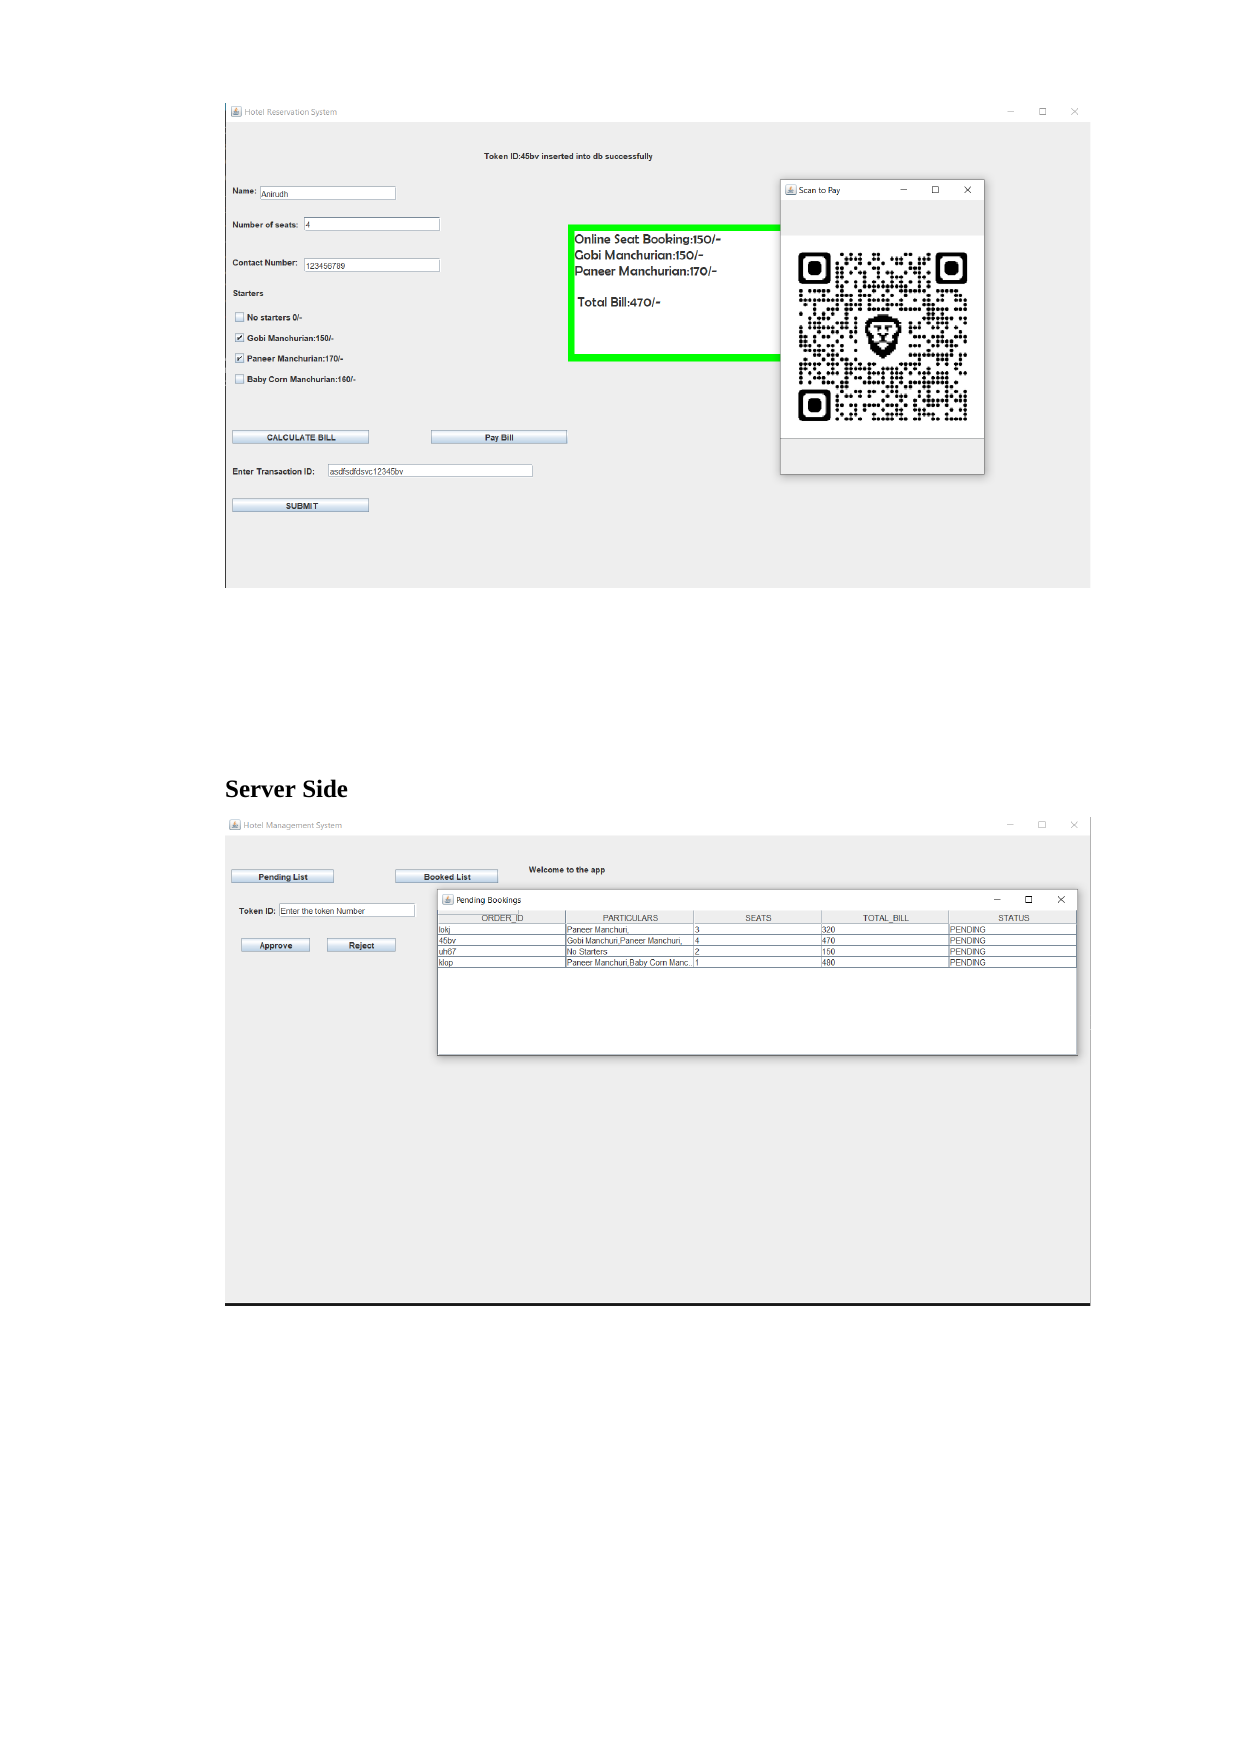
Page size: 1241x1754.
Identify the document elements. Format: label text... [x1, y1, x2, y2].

picture [225, 103, 1091, 588]
text Server Side [225, 774, 1090, 803]
picture [225, 817, 1091, 1306]
